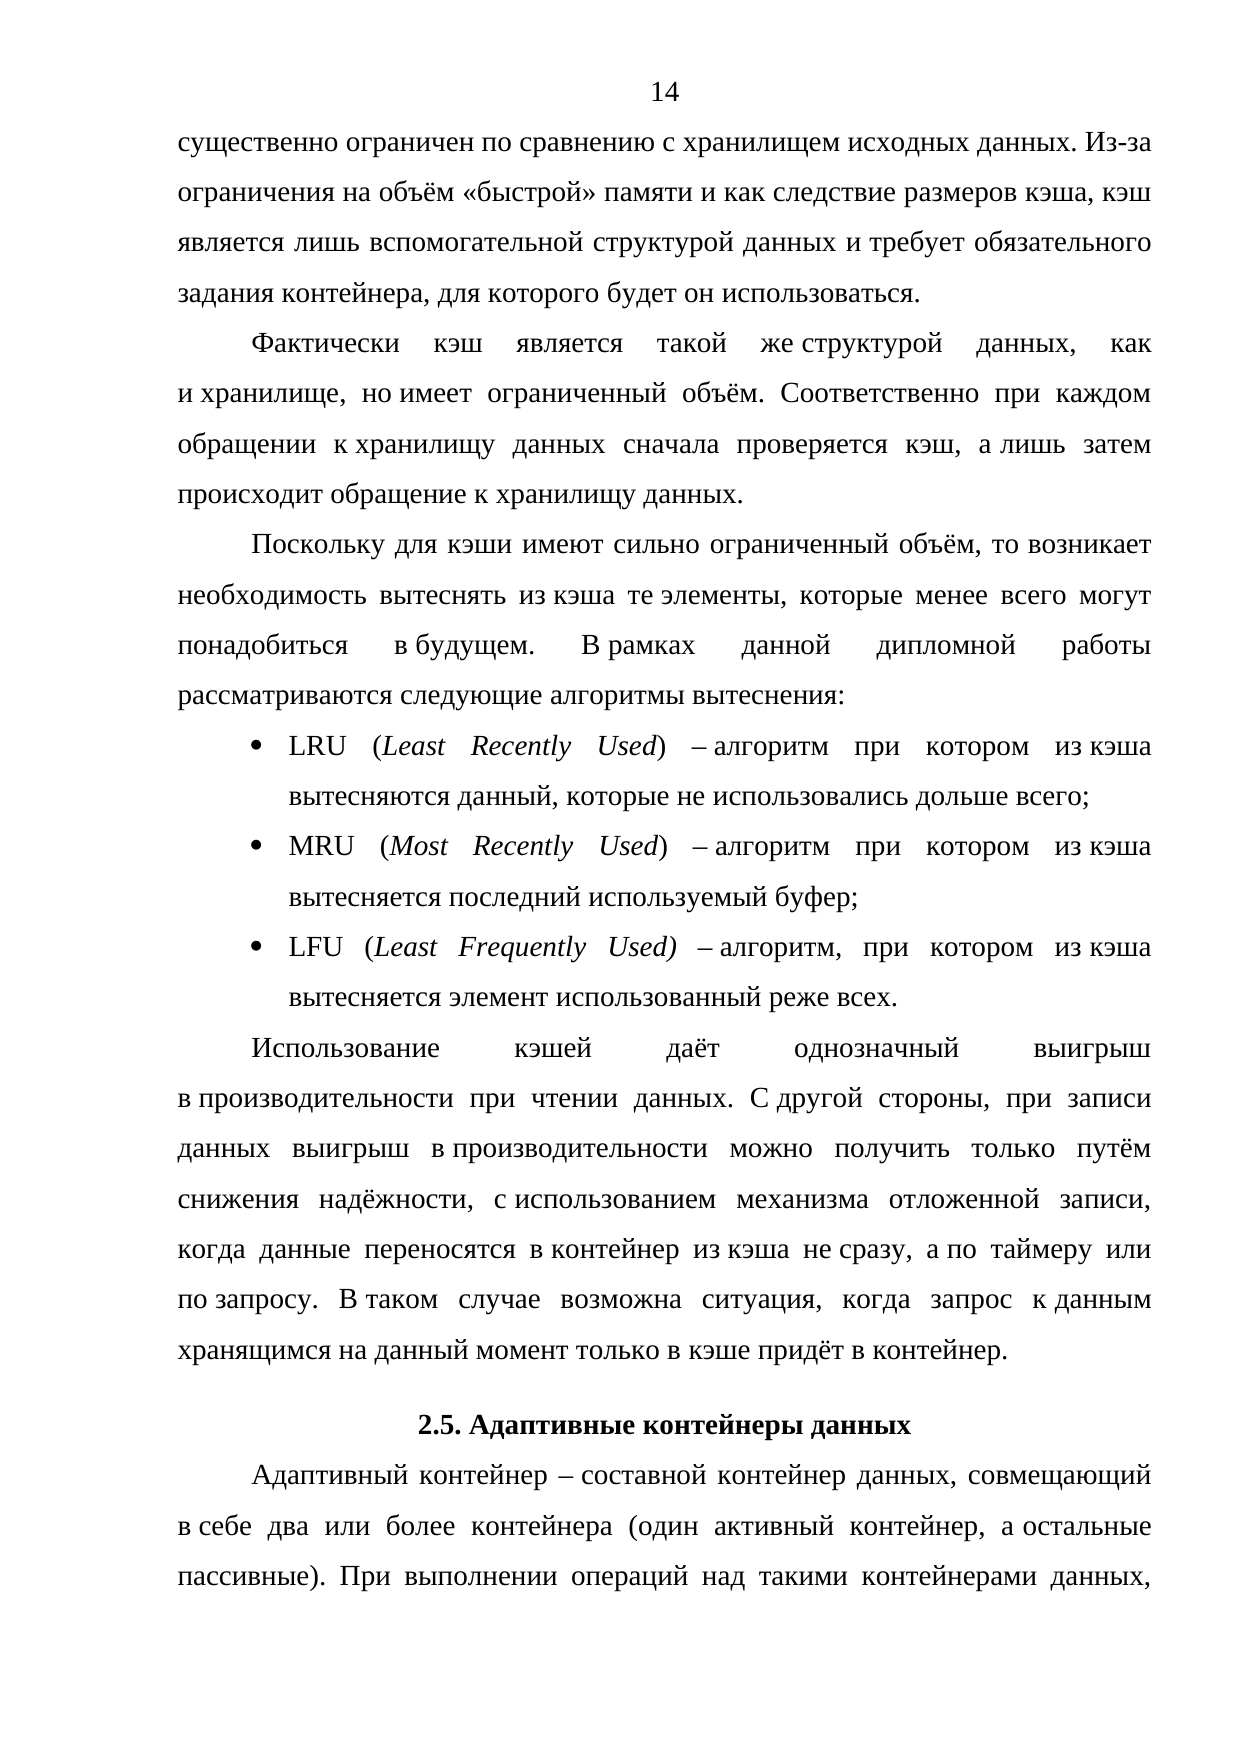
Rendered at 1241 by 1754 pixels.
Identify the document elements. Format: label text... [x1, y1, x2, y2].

text LFU (Least Frequently Used) – алгоритм, при котором из кэша вытесняется элемент использованный реже всех. [251, 929, 1152, 1013]
text Поскольку для кэши имеют сильно ограниченный объём, то возникает необходимость вытеснять из кэша те элементы, которые менее всего могут понадобиться в будущем. В рамках данной дипломной работы рассматриваются следующие алгоритмы вытеснения: [177, 526, 1152, 711]
text Использование кэшей даёт однозначный выигрыш в производительности при чтении данных. С другой стороны, при записи данных выигрыш в производительности можно получить только путём снижения надёжности, с использованием механизма отложенной записи, когда данные переносятся в контейнер из кэша не сразу, а по таймеру или по запросу. В таком случае возможна ситуация, когда запрос к данным хранящимся на данный момент только в кэше придёт в контейнер. [177, 1030, 1152, 1365]
text LRU (Least Recently Used) – алгоритм при котором из кэша вытесняются данный, которые не использовались дольше всего; [251, 728, 1152, 812]
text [177, 124, 1152, 308]
text 2.5. Адаптивные контейнеры данных [177, 1407, 1152, 1441]
text Фактически кэш является такой же структурой данных, как и хранилище, но имеет ограниченный объём. Соответственно при каждом обращении к хранилищу данных сначала проверяется кэш, а лишь затем происходит обращение к хранилищу данных. [177, 325, 1152, 510]
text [177, 1457, 1152, 1592]
text MRU (Most Recently Used) – алгоритм при котором из кэша вытесняется последний используемый буфер; [251, 828, 1152, 912]
